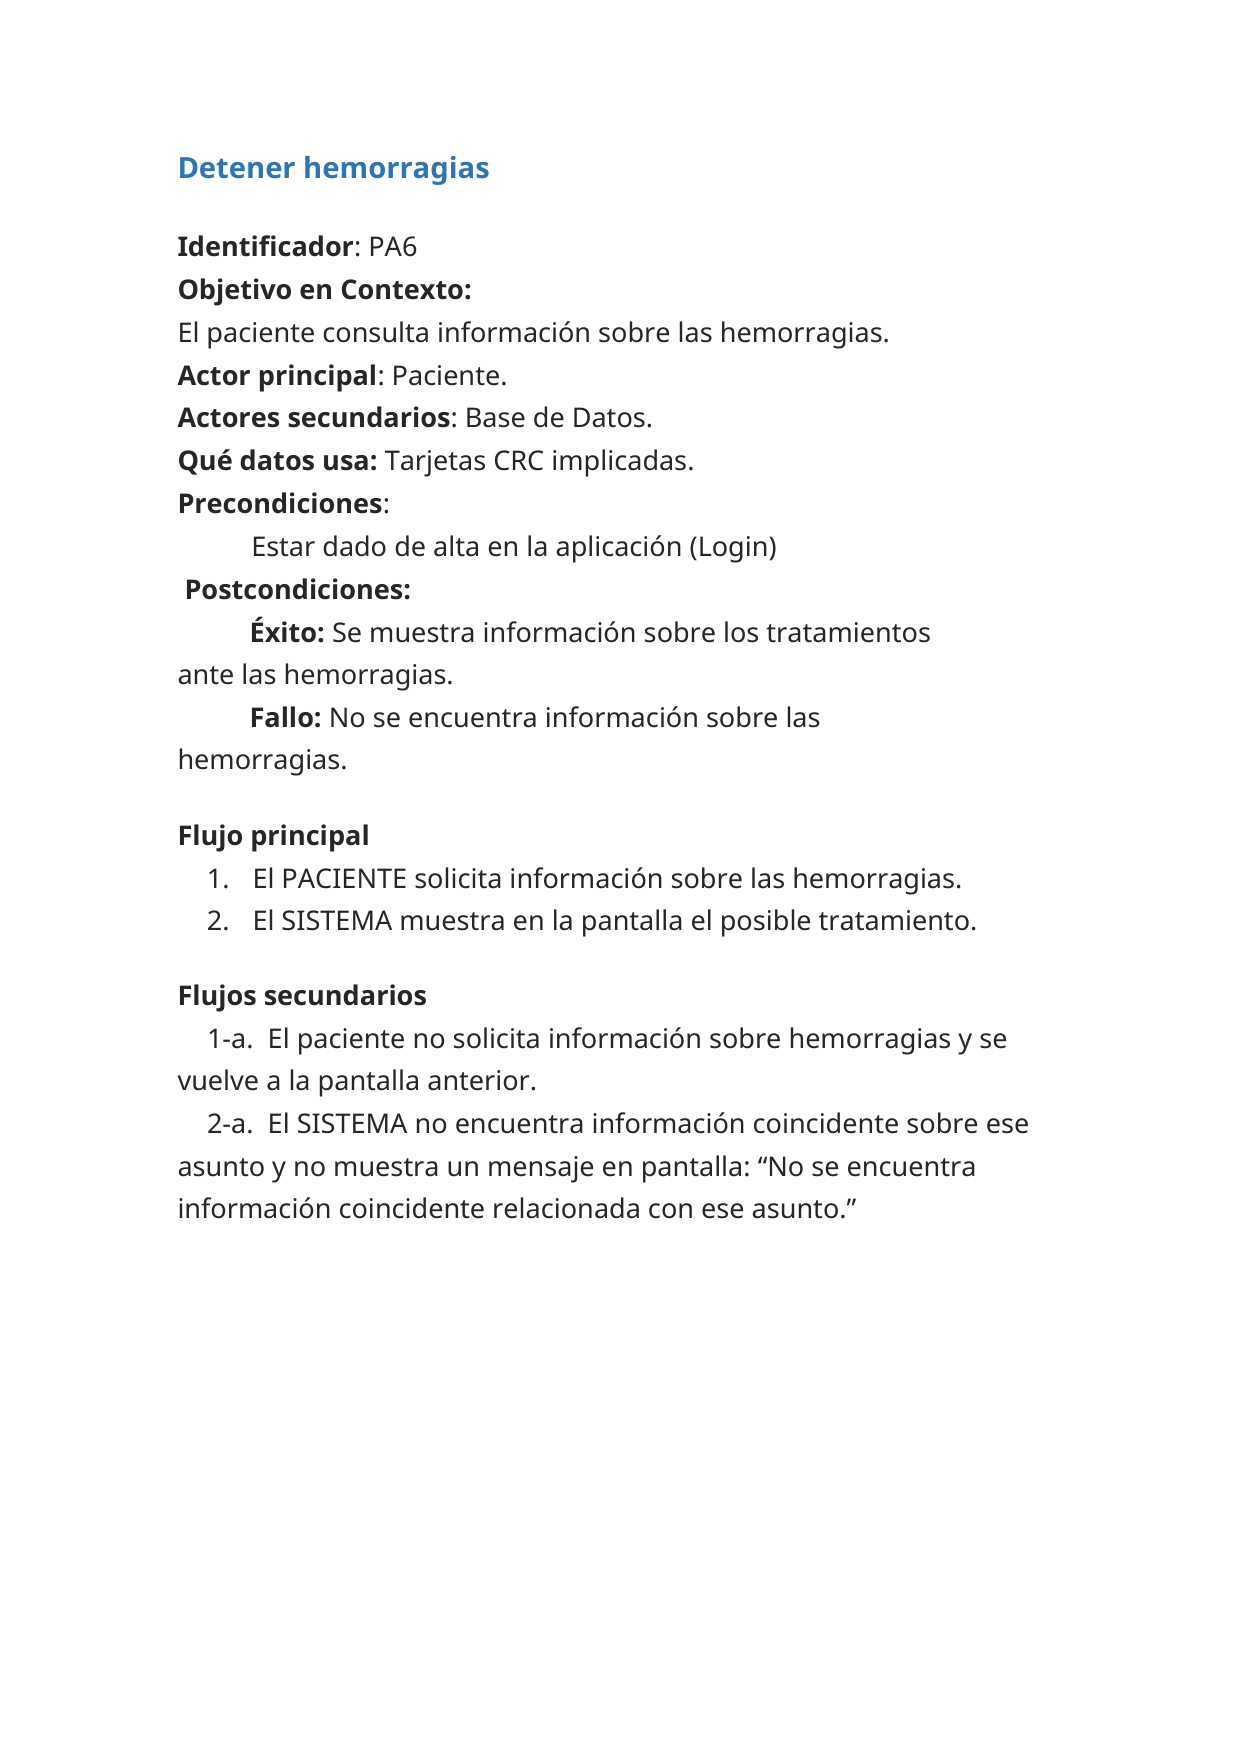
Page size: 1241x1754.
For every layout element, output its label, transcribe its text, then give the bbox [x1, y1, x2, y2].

text Actor principal: Paciente. [177, 356, 1063, 393]
text El paciente consulta información sobre las hemorragias. [177, 313, 1063, 350]
text Actores secundarios: Base de Datos. [177, 398, 1063, 435]
text Fallo: No se encuentra información sobre las hemorragias. [177, 698, 970, 778]
text 1-a. El paciente no solicita información sobre hemorragias y se vuelve a la pantalla anterior. [177, 1019, 1063, 1098]
text Éxito: Se muestra información sobre los tratamientos ante las hemorragias. [177, 613, 970, 692]
text Qué datos usa: Tarjetas CRC implicadas. [177, 441, 1063, 478]
text Flujos secundarios [177, 977, 1063, 1014]
text Identificador: PA6 [177, 227, 1063, 264]
text Postcondiciones: [177, 570, 858, 607]
list El PACIENTE solicita información sobre las hemorragias. [207, 859, 1063, 896]
text Estar dado de alta en la aplicación (Login) [251, 527, 858, 564]
text Objetivo en Contexto: [177, 270, 1063, 307]
text 2-a. El SISTEMA no encuentra información coincidente sobre ese asunto y no muestra un mensaje en pantalla: “No se encuentra información coincidente relacionada con ese asunto.” [177, 1104, 1063, 1226]
text Flujo principal [177, 817, 1063, 853]
text Precondiciones: [177, 484, 858, 521]
text Detener hemorragias [177, 148, 1063, 187]
list El SISTEMA muestra en la pantalla el posible tratamiento. [207, 901, 1063, 938]
